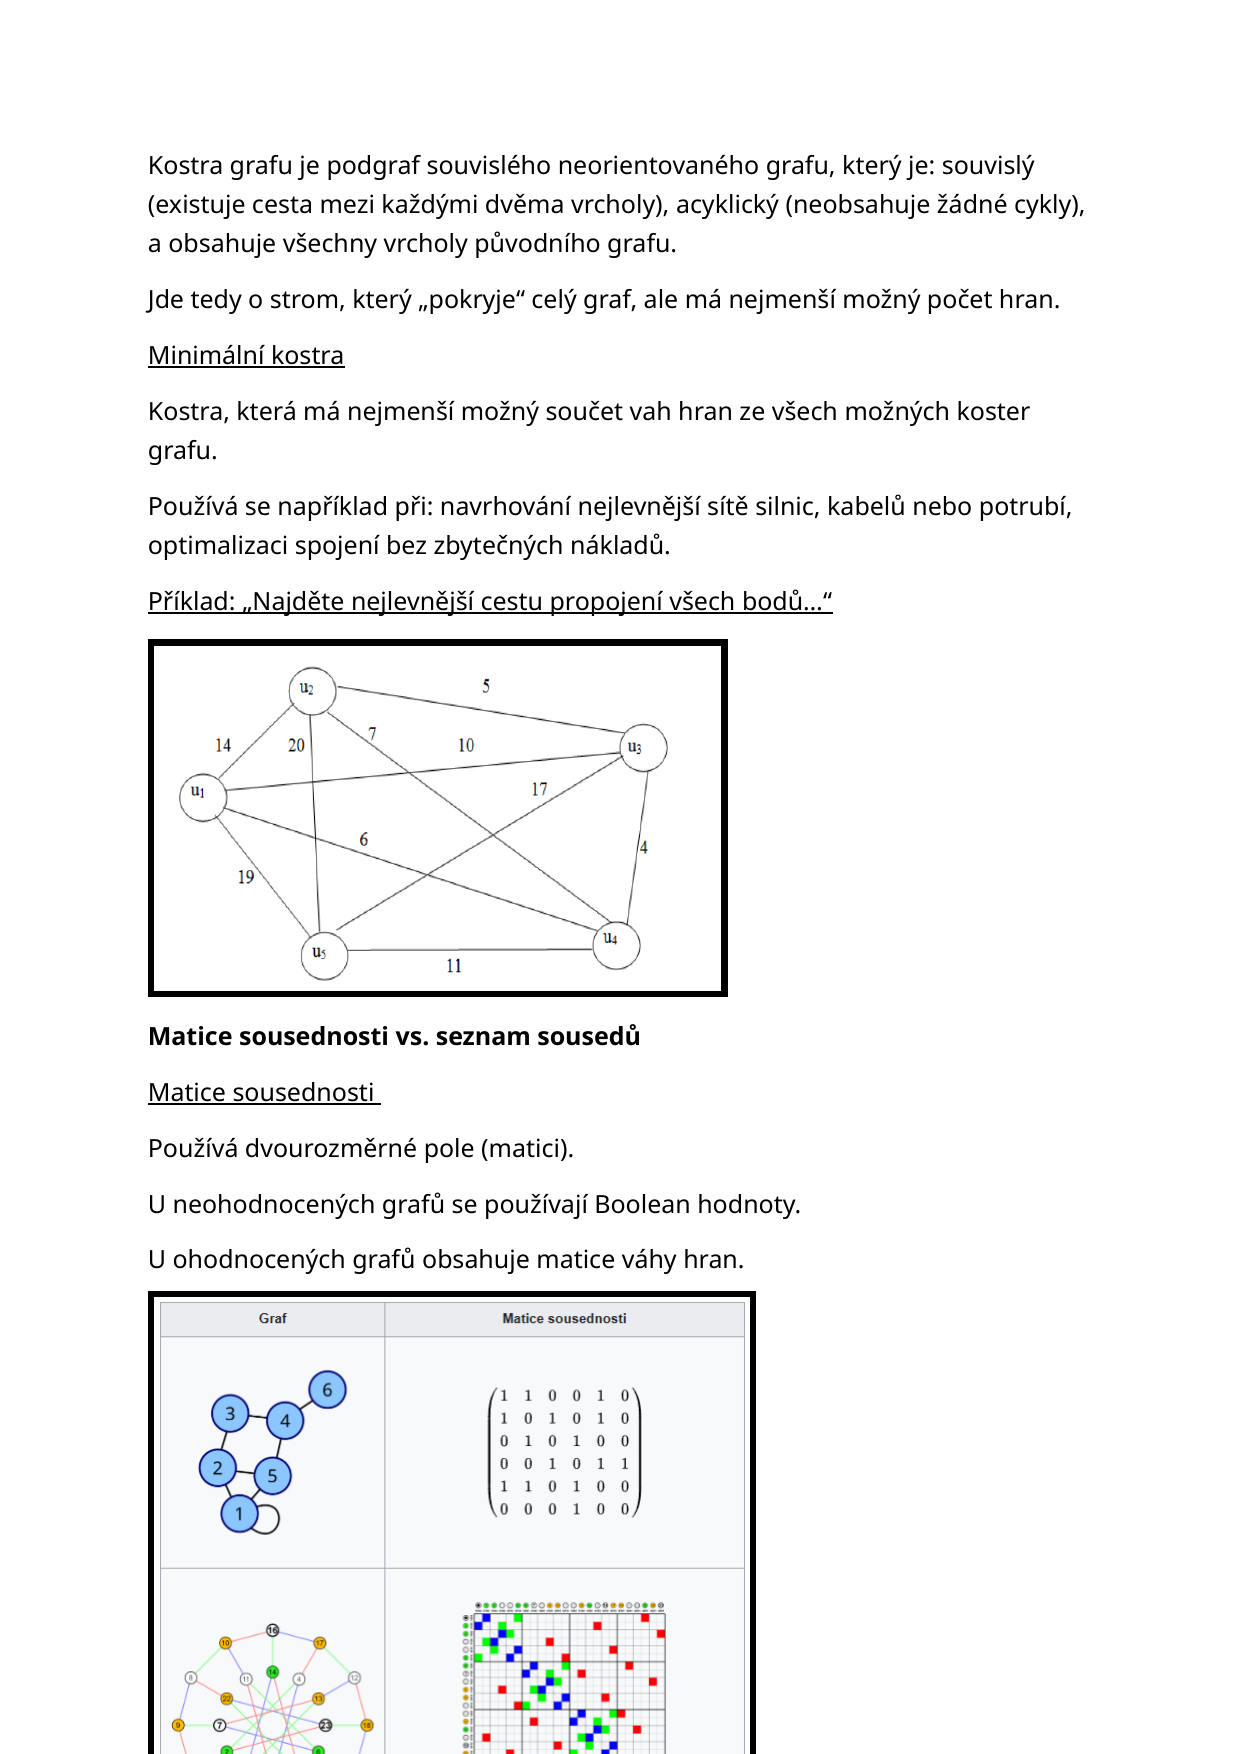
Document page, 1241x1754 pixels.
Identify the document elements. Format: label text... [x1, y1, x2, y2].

text Používá dvourozměrné pole (matici). [148, 1130, 1093, 1164]
text Minimální kostra [148, 338, 1093, 372]
text Matice sousednosti [148, 1074, 1093, 1109]
picture [154, 1297, 750, 1754]
text Kostra grafu je podgraf souvislého neorientovaného grafu, který je: souvislý (existuje cesta mezi každými dvěma vrcholy), acyklický (neobsahuje žádné cykly), a obsahuje všechny vrcholy původního grafu. [148, 148, 1093, 260]
text Matice sousednosti vs. seznam sousedů [148, 1019, 1093, 1053]
text Jde tedy o strom, který „pokryje“ celý graf, ale má nejmenší možný počet hran. [148, 282, 1093, 316]
text Příklad: „Najděte nejlevnější cestu propojení všech bodů…“ [148, 583, 1093, 617]
text Používá se například při: navrhování nejlevnější sítě silnic, kabelů nebo potrubí, optimalizaci spojení bez zbytečných nákladů. [148, 488, 1093, 562]
text U ohodnocených grafů obsahuje matice váhy hran. [148, 1242, 1093, 1276]
text U neohodnocených grafů se používají Boolean hodnoty. [148, 1186, 1093, 1220]
text Kostra, která má nejmenší možný součet vah hran ze všech možných koster grafu. [148, 393, 1093, 467]
picture [154, 646, 721, 991]
